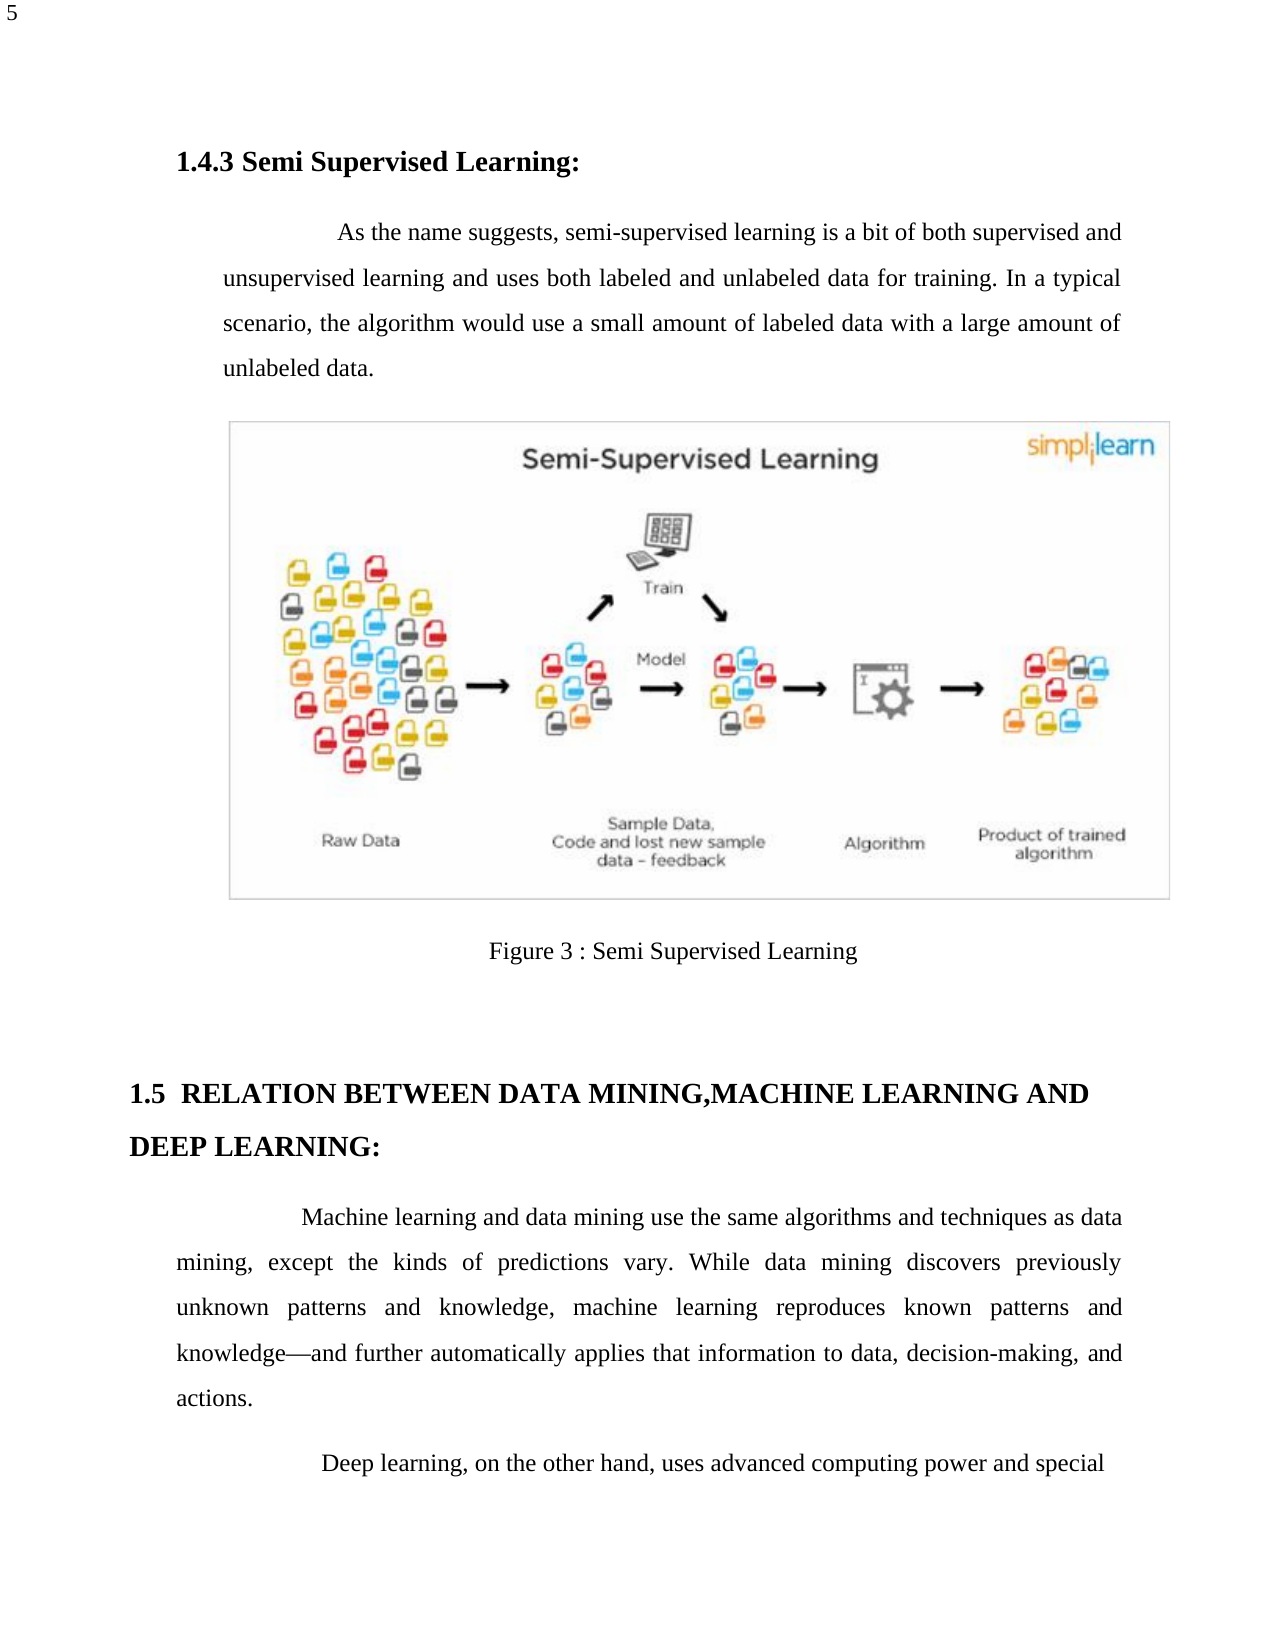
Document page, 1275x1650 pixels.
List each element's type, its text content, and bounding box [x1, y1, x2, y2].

picture [226, 421, 1171, 900]
text Deep learning, on the other hand, uses advanced computing power and special [321, 1448, 1250, 1477]
subtitle Semi Supervised Learning: [176, 144, 1250, 178]
subtitle RELATION BETWEEN DATA MINING,MACHINE LEARNING AND DEEP LEARNING: [129, 1076, 1122, 1162]
text Machine learning and data mining use the same algorithms and techniques as data mining, except the kinds of predictions vary. While data mining discovers previously unknown patterns and knowledge, machine learning reproduces known patterns and knowledge—and further automatically applies that information to data, decision-making, and actions. [176, 1202, 1123, 1412]
text Figure 3 : Semi Supervised Learning [384, 936, 962, 965]
text As the name suggests, semi-supervised learning is a bit of both supervised and unsupervised learning and uses both labeled and unlabeled data for training. In a typical scenario, the algorithm would use a small amount of labeled data with a large amount of unlabeled data. [223, 217, 1122, 382]
